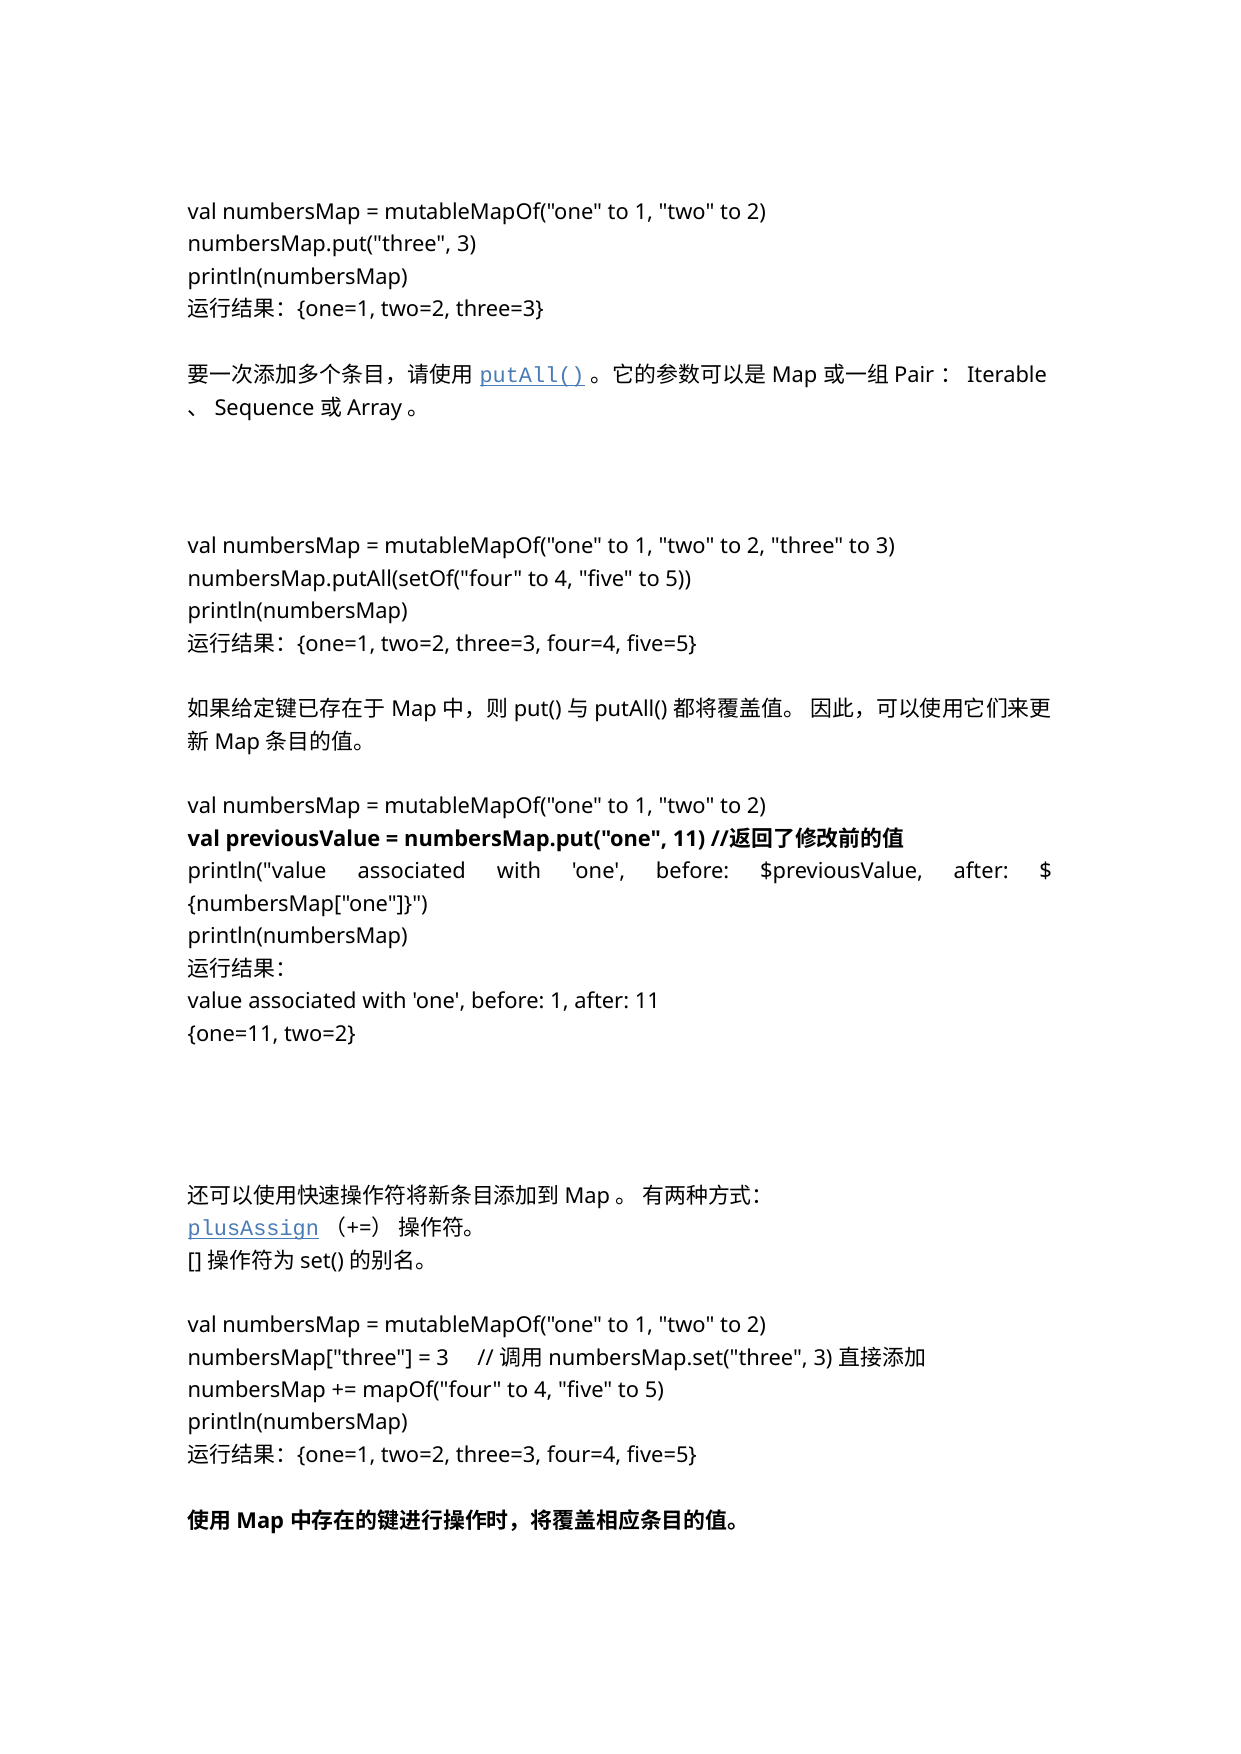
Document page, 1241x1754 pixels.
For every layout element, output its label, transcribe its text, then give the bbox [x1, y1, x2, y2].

text numbersMap += mapOf("four" to 4, "five" to 5) [187, 1372, 1053, 1405]
text println(numbersMap) [187, 594, 1053, 626]
text println(numbersMap) [187, 259, 1053, 292]
text {one=11, two=2} [187, 1016, 1053, 1049]
text value associated with 'one', before: 1, after: 11 [187, 984, 1053, 1016]
text val numbersMap = mutableMapOf("one" to 1, "two" to 2) [187, 789, 1053, 821]
text 如果给定键已存在于 Map 中，则 put() 与 putAll() 都将覆盖值。 因此，可以使用它们来更新 Map 条目的值。 [187, 691, 1053, 756]
text 运行结果：{one=1, two=2, three=3, four=4, five=5} [187, 626, 1053, 659]
text val numbersMap = mutableMapOf("one" to 1, "two" to 2, "three" to 3) [187, 529, 1053, 561]
text [] 操作符为 set() 的别名。 [187, 1242, 1053, 1275]
text println(numbersMap) [187, 919, 1053, 951]
text 使用 Map 中存在的键进行操作时，将覆盖相应条目的值。 [187, 1502, 1053, 1535]
text numbersMap.put("three", 3) [187, 227, 1053, 259]
text 还可以使用快速操作符将新条目添加到 Map 。 有两种方式： [187, 1177, 1053, 1210]
text numbersMap.putAll(setOf("four" to 4, "five" to 5)) [187, 561, 1053, 594]
text 运行结果：{one=1, two=2, three=3, four=4, five=5} [187, 1437, 1053, 1470]
text plusAssign （+=） 操作符。 [187, 1210, 1053, 1242]
text 要一次添加多个条目，请使用 putAll() 。它的参数可以是 Map 或一组 Pair ： Iterable 、 Sequence 或 Array 。 [187, 357, 1053, 422]
text println(numbersMap) [187, 1405, 1053, 1437]
text val numbersMap = mutableMapOf("one" to 1, "two" to 2) [187, 1307, 1053, 1340]
text println("value associated with 'one', before: $previousValue, after: ${numbersMap["one"]}") [187, 854, 1053, 919]
text 运行结果：{one=1, two=2, three=3} [187, 292, 1053, 324]
text val previousValue = numbersMap.put("one", 11) //返回了修改前的值 [187, 821, 1053, 854]
text val numbersMap = mutableMapOf("one" to 1, "two" to 2) [187, 194, 1053, 227]
text 运行结果： [187, 951, 1053, 984]
text numbersMap["three"] = 3 // 调用 numbersMap.set("three", 3) 直接添加 [187, 1340, 1053, 1372]
